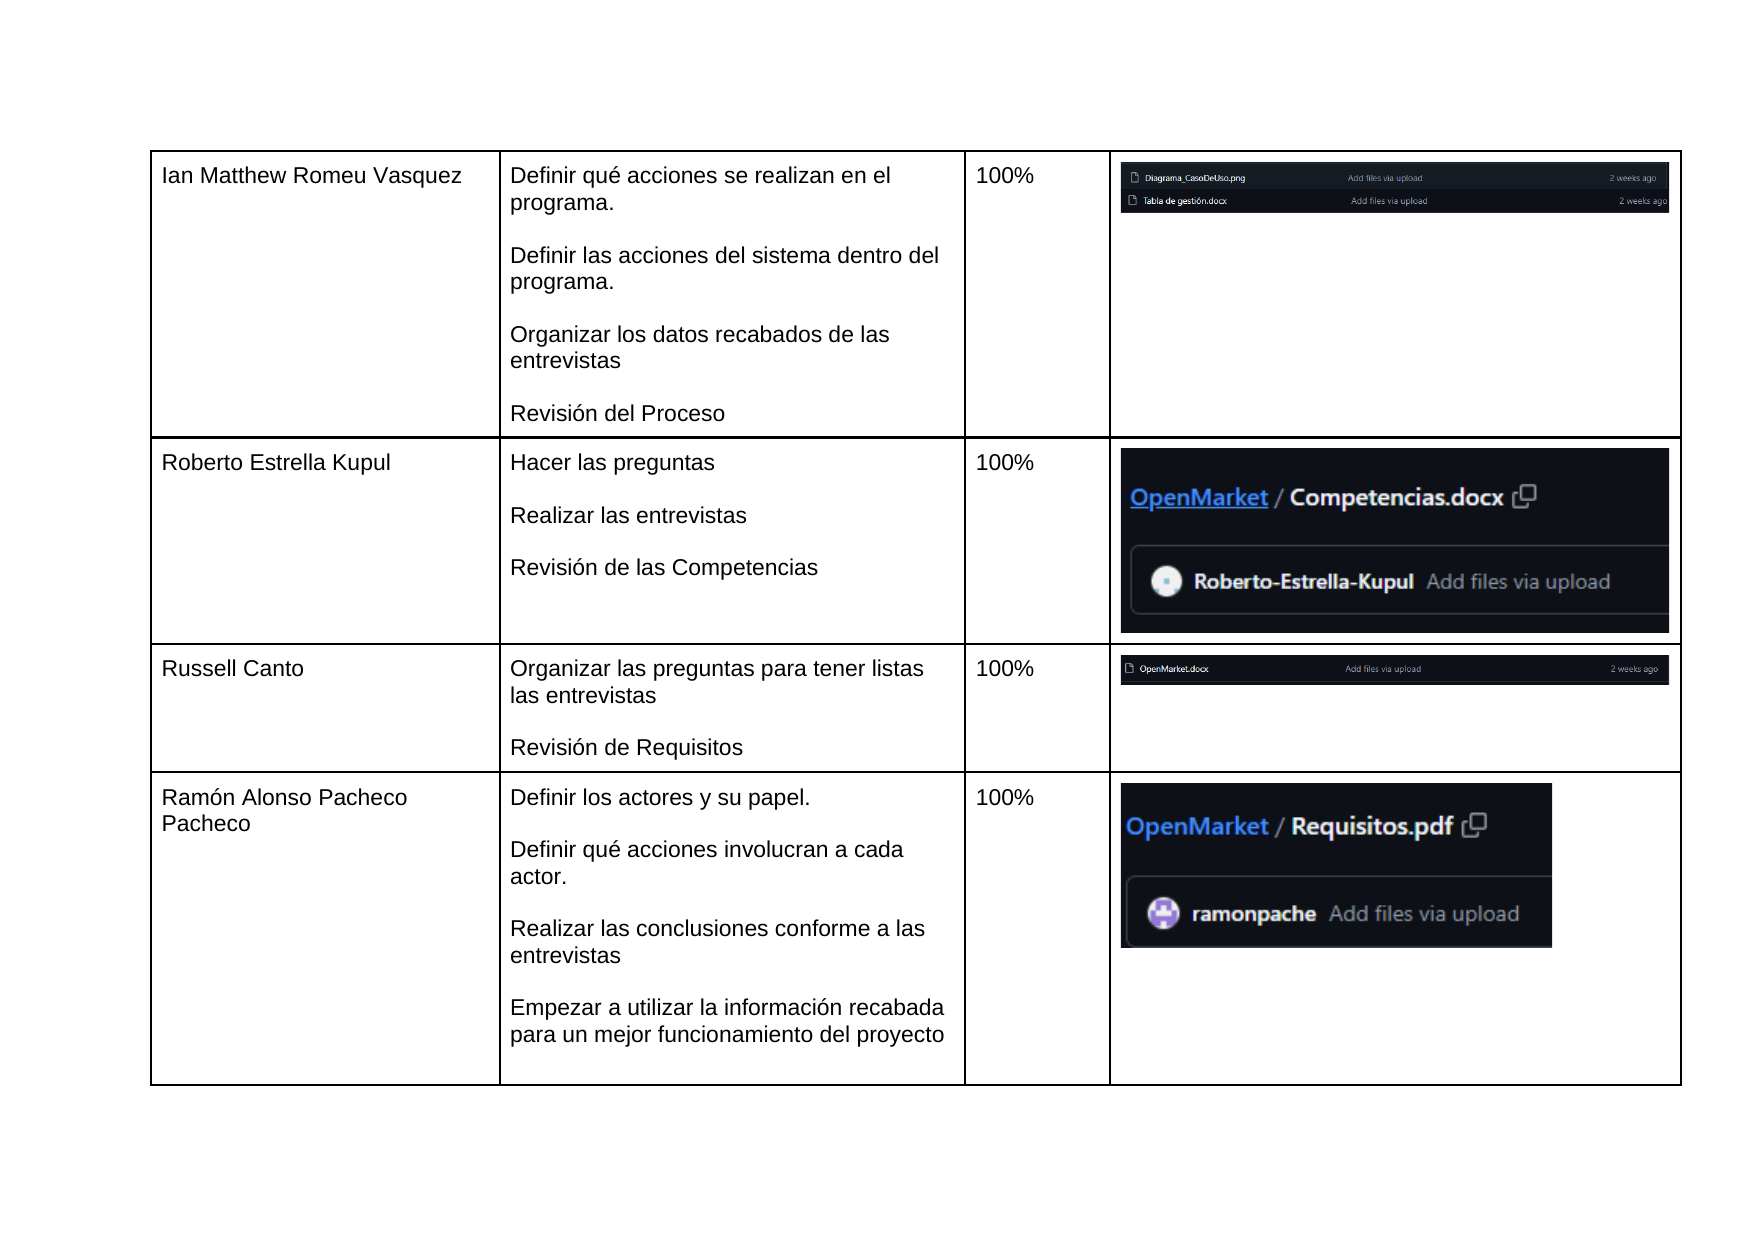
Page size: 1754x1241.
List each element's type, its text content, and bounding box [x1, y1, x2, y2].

table_cell 100% [966, 645, 1109, 771]
table_cell [1111, 773, 1680, 1084]
picture [1120, 448, 1670, 633]
table_cell [1111, 152, 1680, 436]
table_cell Ian Matthew Romeu Vasquez [152, 152, 499, 436]
table_cell 100% [966, 152, 1109, 436]
picture [1120, 162, 1670, 213]
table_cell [501, 773, 964, 1084]
picture [1120, 783, 1553, 948]
table_cell [1111, 645, 1680, 771]
table_cell Roberto Estrella Kupul [152, 439, 499, 643]
table_cell 100% [966, 439, 1109, 643]
picture [1120, 655, 1670, 685]
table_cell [152, 773, 499, 1084]
table_cell 100% [966, 773, 1109, 1084]
table_cell Hacer las preguntas Realizar las entrevistas Revisión de las Competencias [501, 439, 964, 643]
table_cell [1111, 439, 1680, 643]
table_cell Definir qué acciones se realizan en el programa. Definir las acciones del sistema dentro del programa. Organizar los datos recabados de las entrevistas Revisión del Proceso [501, 152, 964, 436]
table_cell Organizar las preguntas para tener listas las entrevistas Revisión de Requisitos [501, 645, 964, 771]
table_cell Russell Canto [152, 645, 499, 771]
